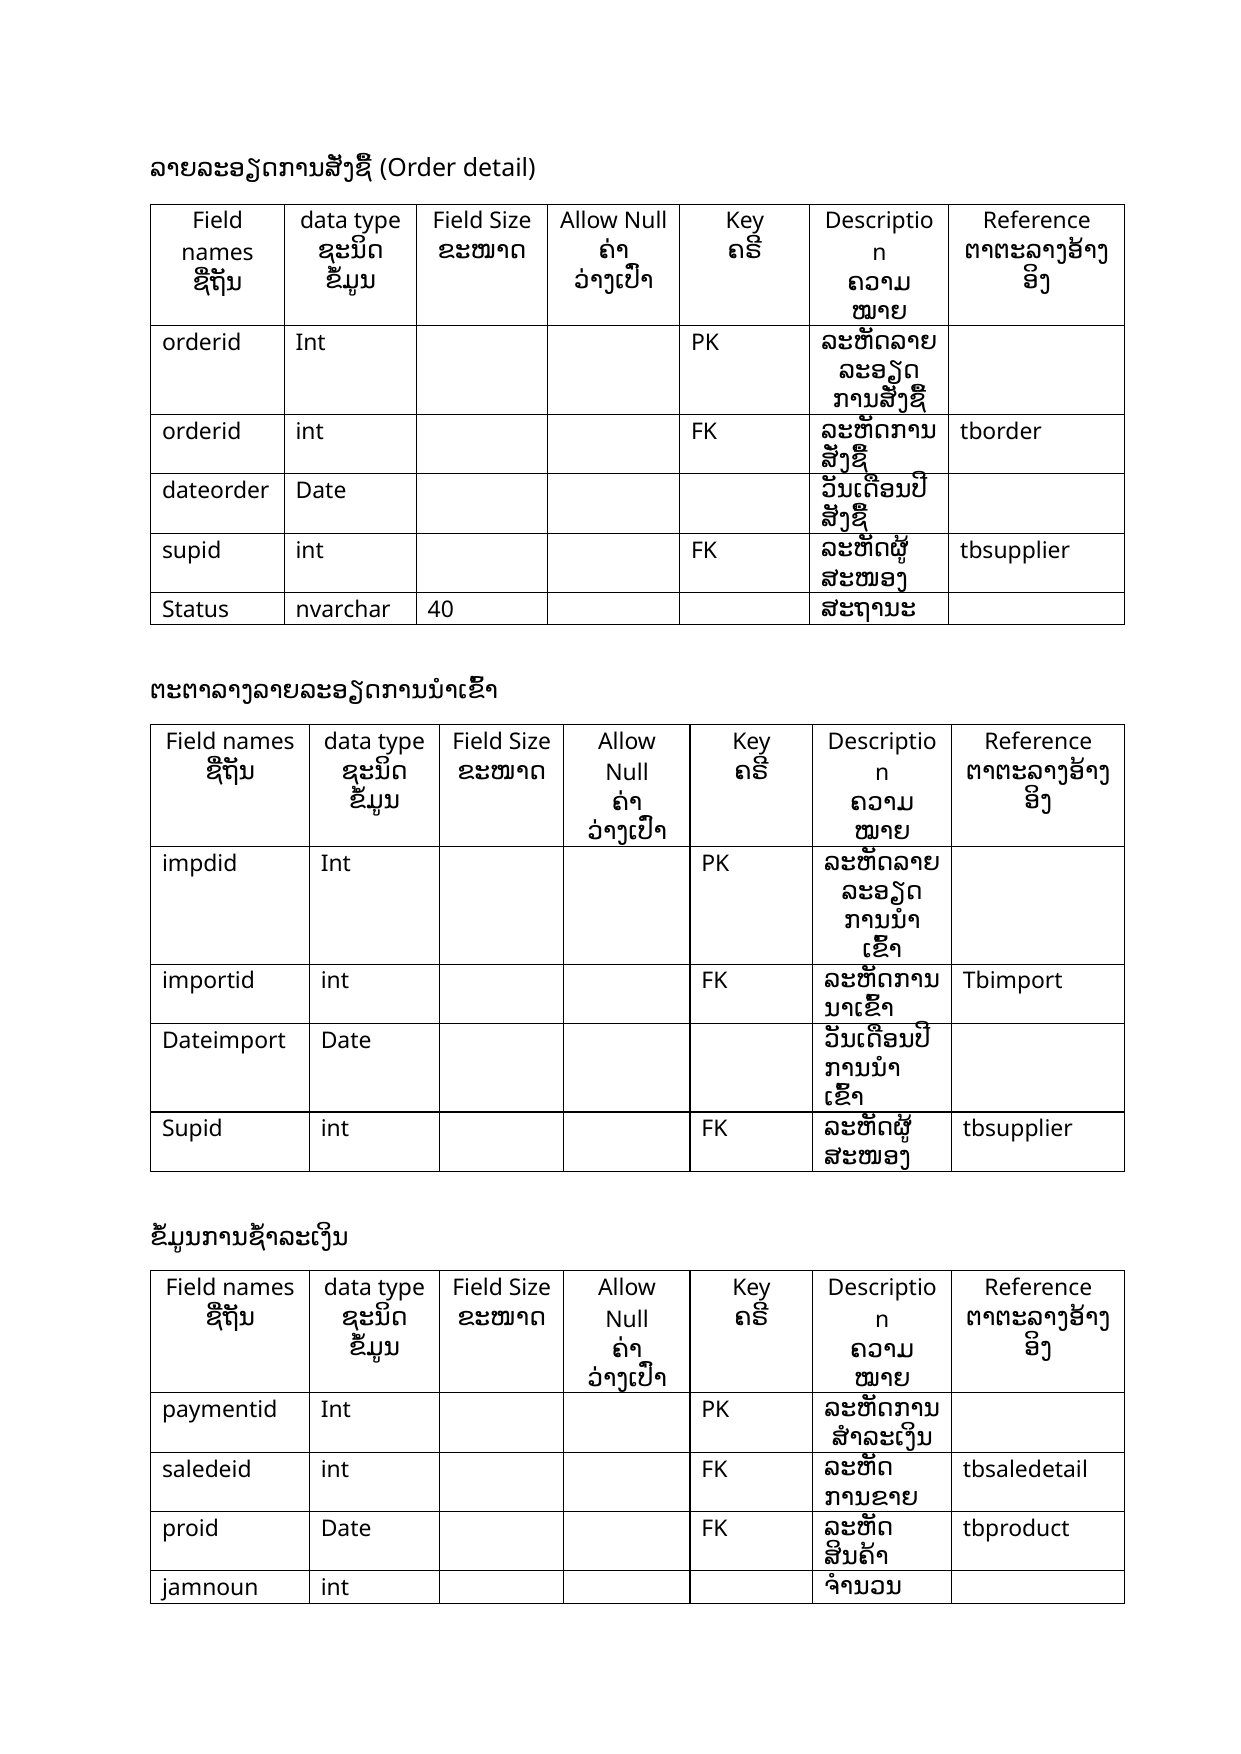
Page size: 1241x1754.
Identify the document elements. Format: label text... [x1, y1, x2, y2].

table_cell FK [680, 415, 809, 473]
table_cell orderid [151, 326, 284, 414]
table_cell [564, 965, 689, 1023]
text ຕະຕາລາງລາຍລະອຽດການນຳເຂົ້າ [150, 676, 1090, 705]
table_header Reference ຕາຕະລາງອ້າງອິງ [949, 205, 1124, 325]
table_cell Date [285, 474, 416, 533]
table_cell ສະຖານະ [810, 593, 948, 624]
table_cell [564, 1512, 689, 1570]
table_cell [952, 847, 1124, 963]
table_cell tbsupplier [952, 1113, 1124, 1171]
table_cell ວັນເດືອນປີການນຳເຂົ້າ [813, 1024, 951, 1111]
table_header data type ຊະນິດຂໍ້ມູນ [310, 725, 439, 846]
table_cell dateorder [151, 474, 284, 533]
table_cell Int [310, 847, 439, 963]
table_cell [548, 474, 679, 533]
table_header Allow Null ຄ່າວ່າງເປົ່າ [548, 205, 679, 325]
table_cell int [310, 965, 439, 1023]
table_cell [440, 1113, 563, 1171]
table_cell tbsupplier [949, 534, 1124, 592]
table_cell [952, 1393, 1124, 1452]
table_header Field Size ຂະໜາດ [417, 205, 547, 325]
table_cell saledeid [151, 1453, 309, 1511]
table_header data type ຊະນິດຂໍ້ມູນ [285, 205, 416, 325]
table_header Field Size ຂະໜາດ [440, 1271, 563, 1392]
table_cell [564, 1571, 689, 1603]
table_cell int [310, 1113, 439, 1171]
table_cell [691, 1024, 812, 1111]
table_cell proid [151, 1512, 309, 1570]
table_cell [691, 1571, 812, 1603]
table_header Key ຄຣີ [691, 1271, 812, 1392]
table_cell ລະຫັດສິນຄ້າ [813, 1512, 951, 1570]
table_cell PK [691, 1393, 812, 1452]
table_cell int [310, 1453, 439, 1511]
table_cell [564, 847, 689, 963]
table_cell [440, 1571, 563, 1603]
table_cell tbsaledetail [952, 1453, 1124, 1511]
table_cell [440, 1453, 563, 1511]
table_cell ຈຳນວນ [813, 1571, 951, 1603]
table_cell [440, 1024, 563, 1111]
table_cell [440, 965, 563, 1023]
table_cell int [285, 415, 416, 473]
table_cell [564, 1024, 689, 1111]
table_cell ລະຫັດຜູ້ສະໜອງ [810, 534, 948, 592]
table_cell FK [691, 1113, 812, 1171]
table_cell 40 [417, 593, 547, 624]
table_cell [440, 847, 563, 963]
table_header Reference ຕາຕະລາງອ້າງອິງ [952, 1271, 1124, 1392]
table_cell FK [680, 534, 809, 592]
text ລາຍລະອຽດການສັ່ງຊື້ (Order detail) [150, 150, 1090, 184]
table_cell [548, 415, 679, 473]
table_cell ລະຫັດການຂາຍ [813, 1453, 951, 1511]
table_cell [440, 1393, 563, 1452]
table_cell [680, 593, 809, 624]
table_cell [417, 326, 547, 414]
table_header Description ຄວາມໝາຍ [810, 205, 948, 325]
table_cell [949, 593, 1124, 624]
table_cell Date [310, 1512, 439, 1570]
table_cell ວັນເດືອນປີສັງຊື້ [810, 474, 948, 533]
table_cell FK [691, 1512, 812, 1570]
table_cell Supid [151, 1113, 309, 1171]
table_header Field names ຊື່ຖັນ [151, 1271, 309, 1392]
table_header Allow Null ຄ່າວ່າງເປົ່າ [564, 1271, 689, 1392]
table_header Field names ຊື່ຖັນ [151, 725, 309, 846]
table_cell Date [310, 1024, 439, 1111]
table_cell [548, 326, 679, 414]
table_cell [564, 1393, 689, 1452]
table_cell [548, 534, 679, 592]
table_header Reference ຕາຕະລາງອ້າງອິງ [952, 725, 1124, 846]
table_cell [952, 1571, 1124, 1603]
table_cell Dateimport [151, 1024, 309, 1111]
table_header Key ຄຣີ [680, 205, 809, 325]
table_cell FK [691, 965, 812, 1023]
table_cell impdid [151, 847, 309, 963]
table_cell [417, 474, 547, 533]
table_cell Status [151, 593, 284, 624]
table_cell Int [285, 326, 416, 414]
text ຂໍ້ມູນການຊ້ຳລະເງິນ [150, 1222, 1090, 1251]
table_cell importid [151, 965, 309, 1023]
table_cell orderid [151, 415, 284, 473]
table_cell tbproduct [952, 1512, 1124, 1570]
table_cell [952, 1024, 1124, 1111]
table_cell jamnoun [151, 1571, 309, 1603]
table_cell ລະຫັດການສຳລະເງິນ [813, 1393, 951, 1452]
table_cell int [310, 1571, 439, 1603]
table_header Description ຄວາມໝາຍ [813, 1271, 951, 1392]
table_cell [949, 474, 1124, 533]
table_cell [548, 593, 679, 624]
table_cell [564, 1113, 689, 1171]
table_cell FK [691, 1453, 812, 1511]
table_cell ລະຫັດລາຍລະອຽດການສັ່ງຊື້ [810, 326, 948, 414]
table_header Description ຄວາມໝາຍ [813, 725, 951, 846]
table_cell Tbimport [952, 965, 1124, 1023]
table_cell ລະຫັດຜູ້ສະໜອງ [813, 1113, 951, 1171]
table_cell paymentid [151, 1393, 309, 1452]
table_header Field Size ຂະໜາດ [440, 725, 563, 846]
table_cell int [285, 534, 416, 592]
table_header data type ຊະນິດຂໍ້ມູນ [310, 1271, 439, 1392]
table_cell [440, 1512, 563, 1570]
table_cell PK [680, 326, 809, 414]
table_header Allow Null ຄ່າວ່າງເປົ່າ [564, 725, 689, 846]
table_cell ລະຫັດລາຍລະອຽດການນຳເຂົ້າ [813, 847, 951, 963]
table_cell [564, 1453, 689, 1511]
table_cell ລະຫັດການນາເຂົ້າ [813, 965, 951, 1023]
table_cell Int [310, 1393, 439, 1452]
table_cell [680, 474, 809, 533]
table_cell [949, 326, 1124, 414]
table_header Field names ຊື່ຖັນ [151, 205, 284, 325]
table_cell ລະຫັດການສັ່ງຊື້ [810, 415, 948, 473]
table_cell [417, 534, 547, 592]
table_cell [417, 415, 547, 473]
table_cell tborder [949, 415, 1124, 473]
table_cell PK [691, 847, 812, 963]
table_cell nvarchar [285, 593, 416, 624]
table_header Key ຄຣີ [691, 725, 812, 846]
table_cell supid [151, 534, 284, 592]
